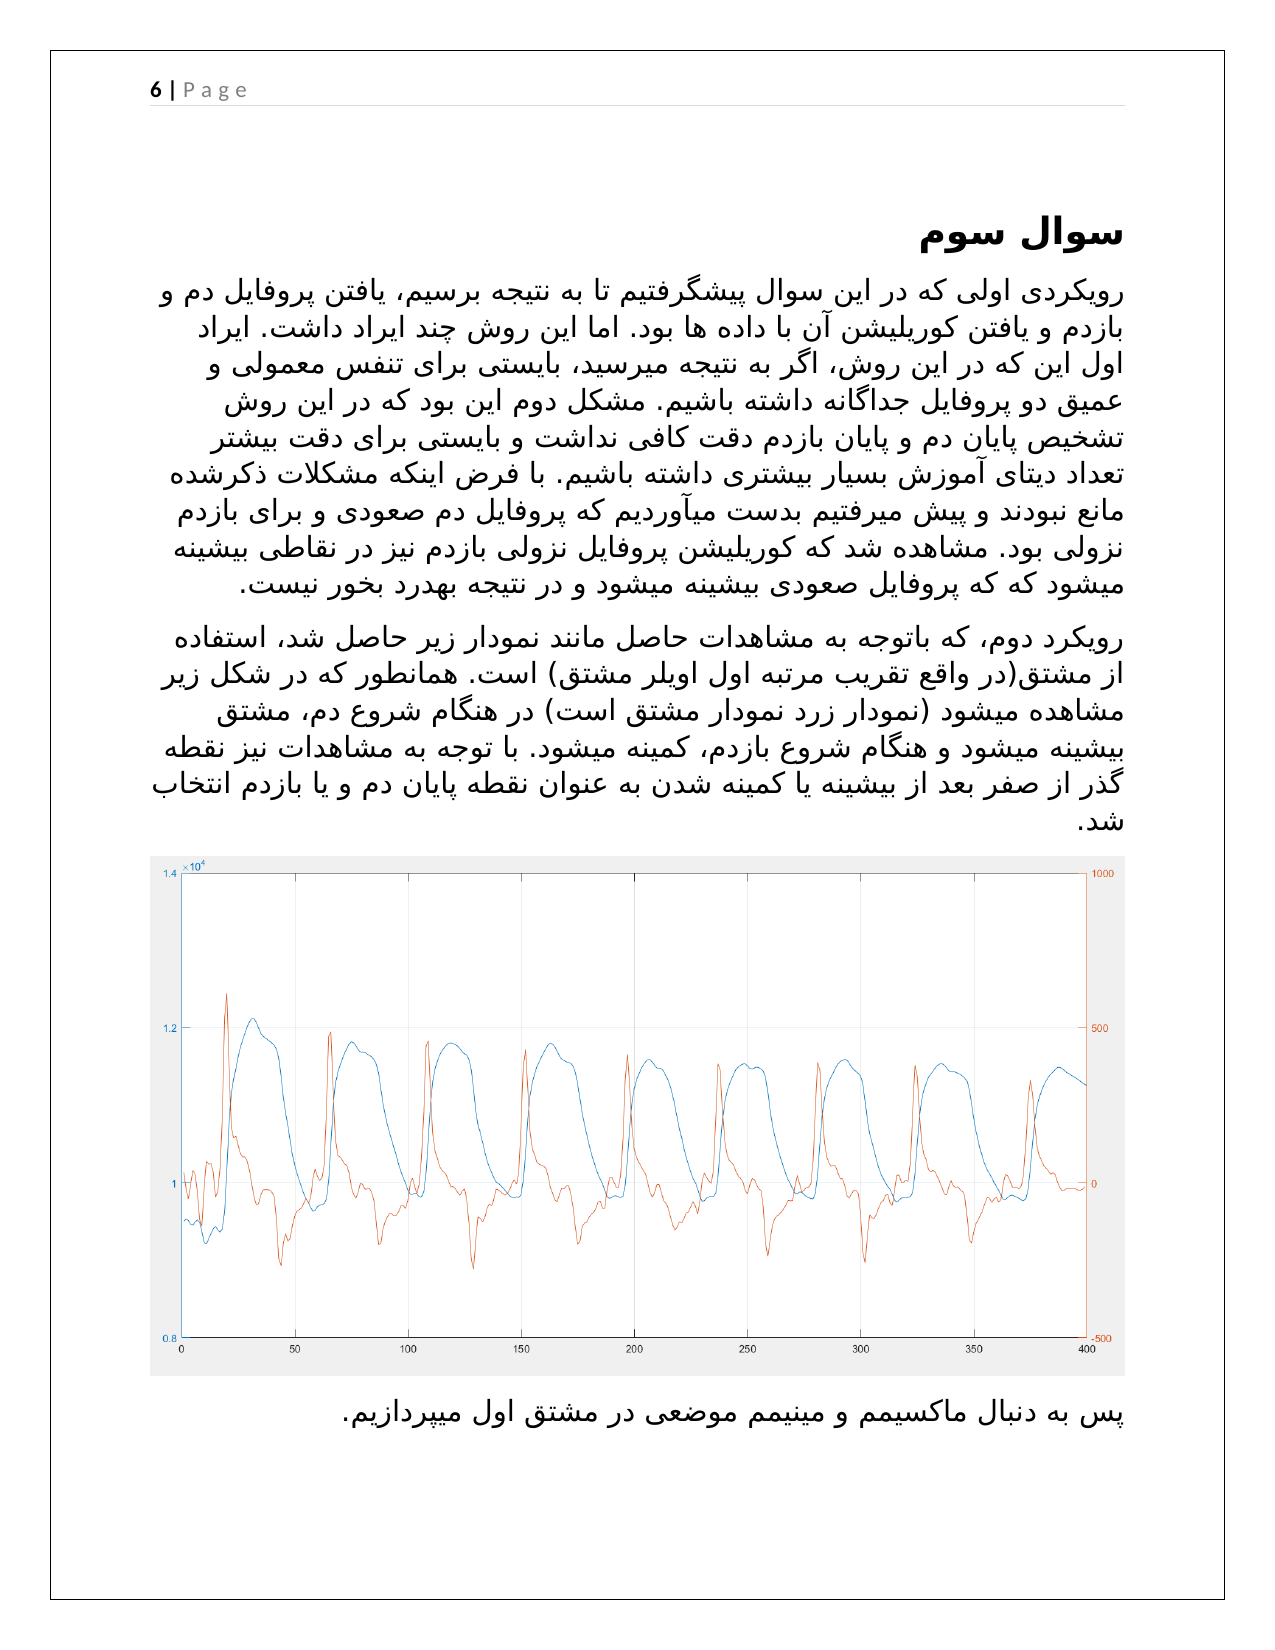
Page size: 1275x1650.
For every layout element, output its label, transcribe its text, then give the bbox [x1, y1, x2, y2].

text پس به دنبال ماکسیمم و مینیمم موضعی در مشتق اول میپردازیم. [150, 1394, 1125, 1428]
text رویکردی اولی که در این سوال پیشگرفتیم تا به نتیجه برسیم، یافتن پروفایل دم و بازدم و یافتن کوریلیشن آن با داده ها بود. اما این روش چند ایراد داشت. ایراد اول این که در این روش، اگر به نتیجه میرسید، بایستی برای تنفس معمولی و عمیق دو پروفایل جداگانه داشته باشیم. مشکل دوم این بود که در این روش تشخیص پایان دم و پایان بازدم دقت کافی نداشت و بایستی برای دقت بیشتر تعداد دیتای آموزش بسیار بیشتری داشته باشیم. با فرض اینکه مشکلات ذکرشده مانع نبودند و پیش میرفتیم بدست میآوردیم که پروفایل دم صعودی و برای بازدم نزولی بود. مشاهده شد که کوریلیشن پروفایل نزولی بازدم نیز در نقاطی بیشینه میشود که که پروفایل صعودی بیشینه میشود و در نتیجه بهدرد بخور نیست. [150, 273, 1125, 601]
text سوال سوم [150, 209, 1125, 253]
picture [150, 856, 1125, 1376]
text رویکرد دوم، که باتوجه به مشاهدات حاصل مانند نمودار زیر حاصل شد، استفاده از مشتق(در واقع تقریب مرتبه اول اویلر مشتق) است. همانطور که در شکل زیر مشاهده میشود (نمودار زرد نمودار مشتق است) در هنگام شروع دم، مشتق بیشینه میشود و هنگام شروع بازدم، کمینه میشود. با توجه به مشاهدات نیز نقطه گذر از صفر بعد از بیشینه یا کمینه شدن به عنوان نقطه پایان دم و یا بازدم انتخاب شد. [150, 620, 1125, 837]
